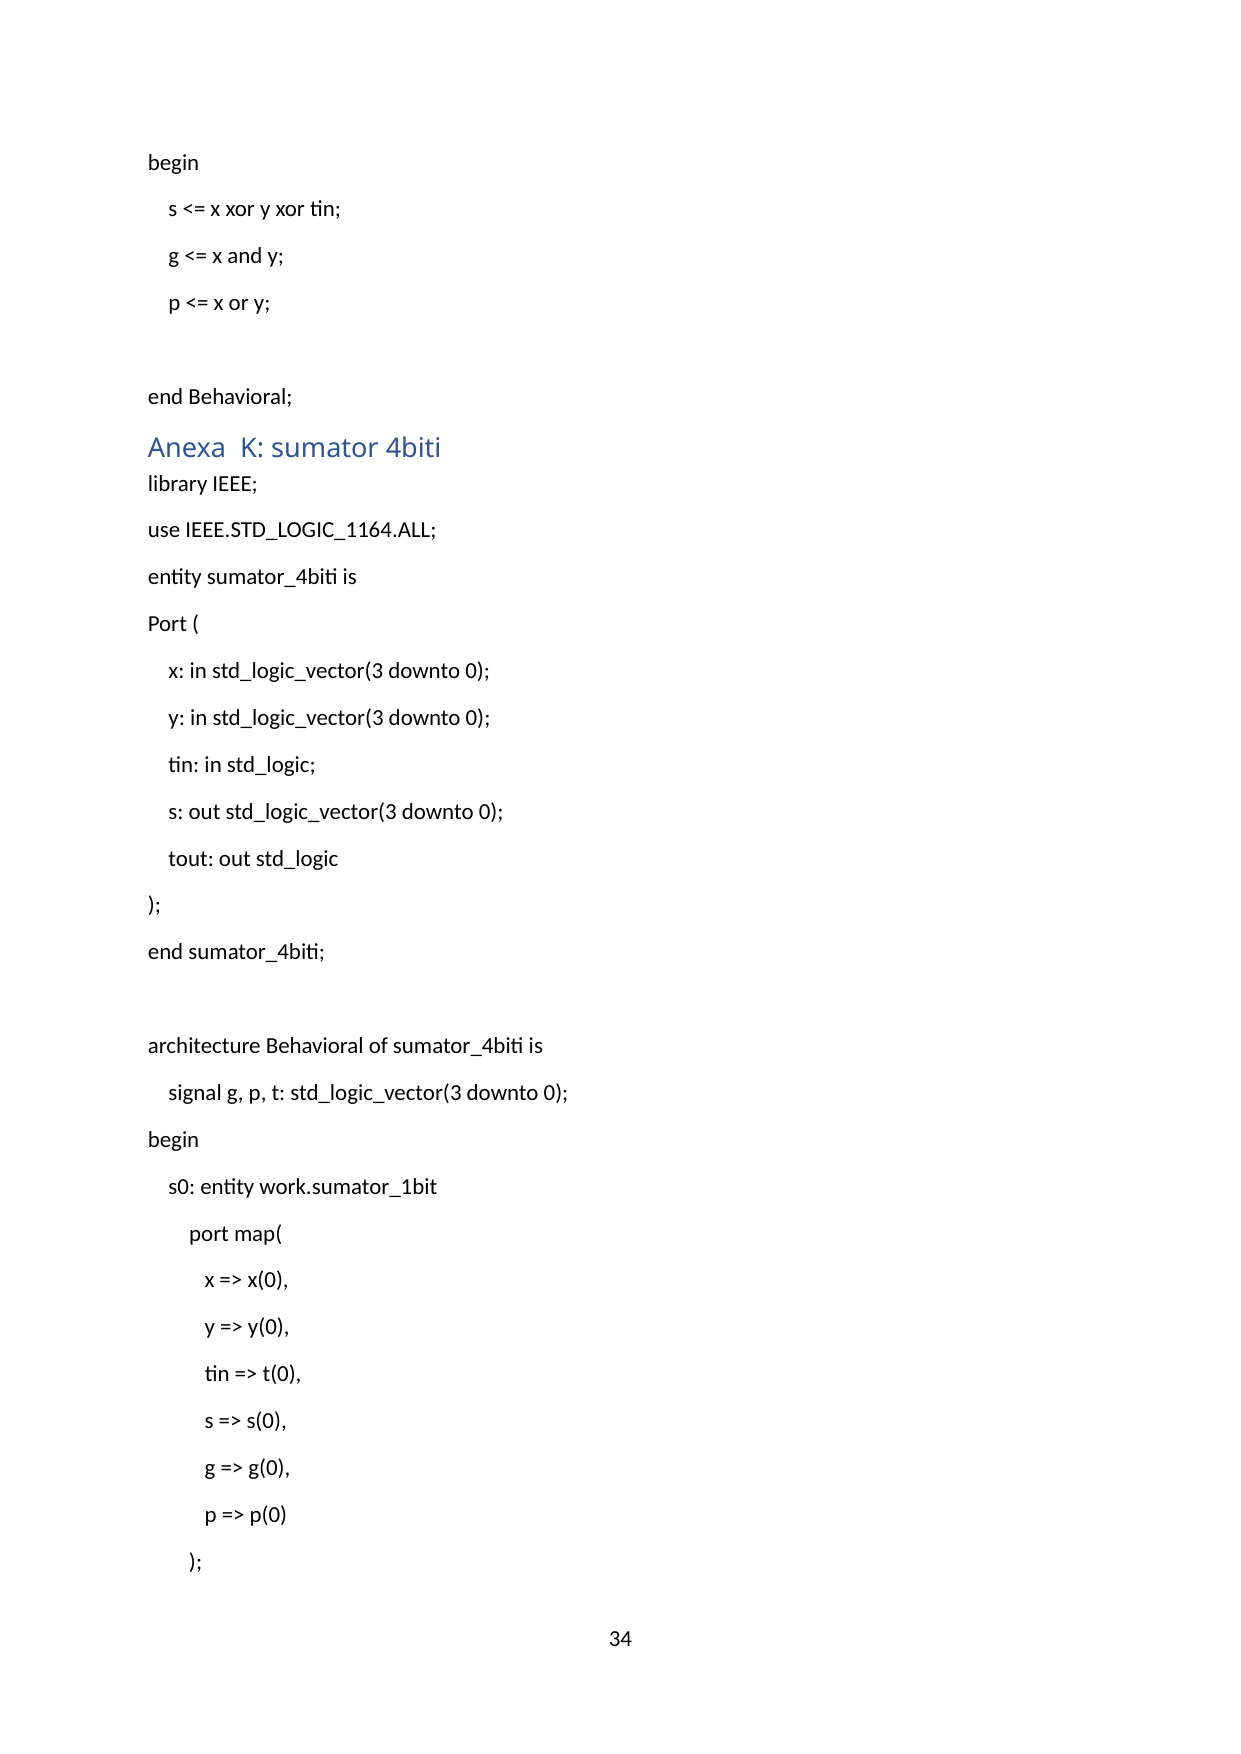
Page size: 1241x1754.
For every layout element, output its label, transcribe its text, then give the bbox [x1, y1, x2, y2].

text ); [148, 1547, 1093, 1575]
text s0: entity work.sumator_1bit [148, 1172, 1093, 1200]
text end sumator_4biti; [148, 937, 1093, 965]
text s: out std_logic_vector(3 downto 0); [148, 797, 1093, 825]
text begin [148, 1125, 1093, 1153]
text g => g(0), [148, 1453, 1093, 1481]
text tin => t(0), [148, 1359, 1093, 1387]
text s => s(0), [148, 1406, 1093, 1434]
text x => x(0), [148, 1266, 1093, 1293]
subtitle Anexa K: sumator 4biti [148, 429, 1093, 466]
text p <= x or y; [148, 288, 1093, 316]
text y: in std_logic_vector(3 downto 0); [148, 703, 1093, 731]
text tin: in std_logic; [148, 750, 1093, 778]
text architecture Behavioral of sumator_4biti is [148, 1031, 1093, 1059]
text tout: out std_logic [148, 844, 1093, 872]
text use IEEE.STD_LOGIC_1164.ALL; [148, 516, 1093, 543]
text begin [148, 148, 1093, 176]
text y => y(0), [148, 1312, 1093, 1340]
text signal g, p, t: std_logic_vector(3 downto 0); [148, 1078, 1093, 1106]
text p => p(0) [148, 1500, 1093, 1528]
text ); [148, 891, 1093, 918]
text end Behavioral; [148, 382, 1093, 410]
text library IEEE; [148, 469, 1093, 497]
text x: in std_logic_vector(3 downto 0); [148, 656, 1093, 684]
text g <= x and y; [148, 241, 1093, 269]
text Port ( [148, 609, 1093, 637]
text port map( [148, 1219, 1093, 1247]
text entity sumator_4biti is [148, 562, 1093, 590]
text s <= x xor y xor tin; [148, 194, 1093, 222]
